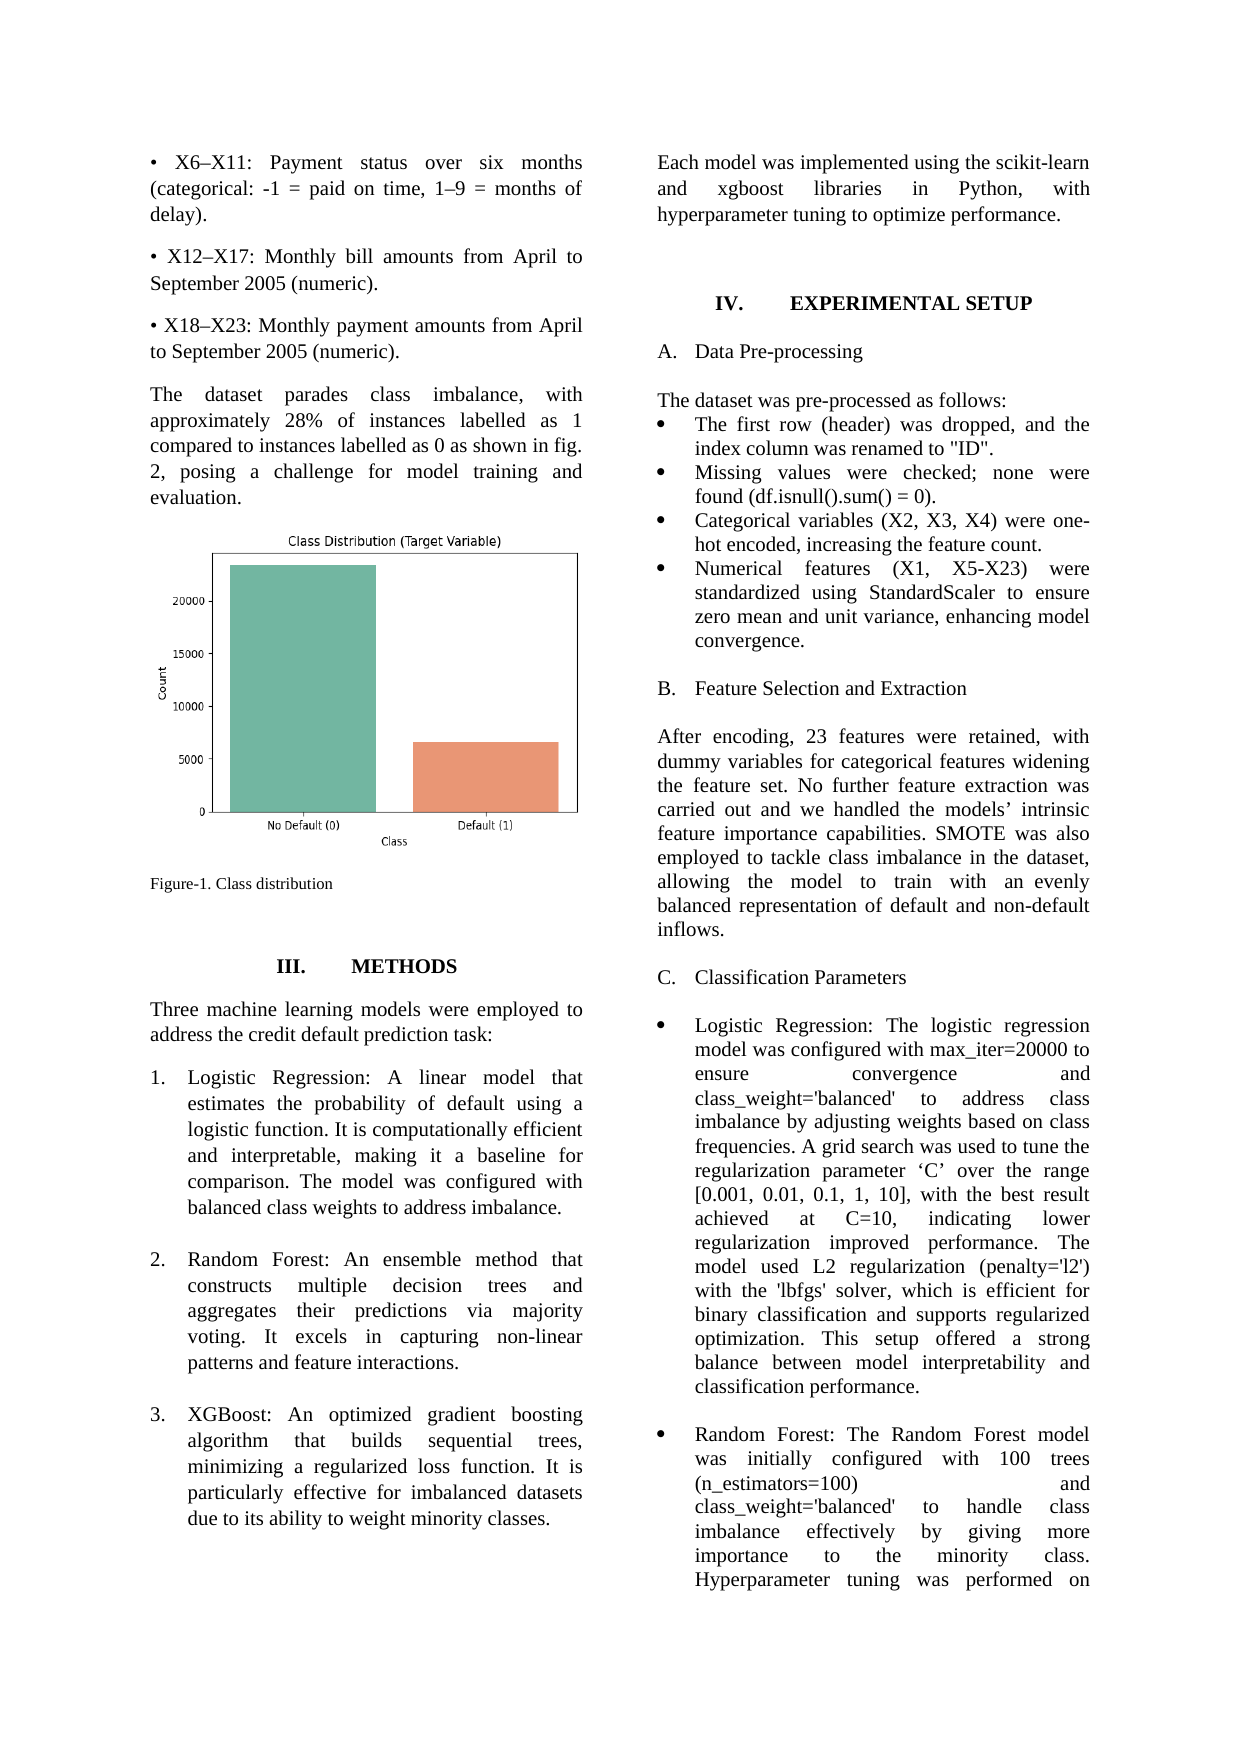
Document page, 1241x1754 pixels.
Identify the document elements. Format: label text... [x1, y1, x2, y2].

text Figure-1. Class distribution [150, 874, 583, 893]
list Classification Parameters [657, 965, 1090, 989]
text Each model was implemented using the scikit-learn and xgboost libraries in Python, with hyperparameter tuning to optimize performance. [657, 150, 1090, 226]
list The first row (header) was dropped, and the index column was renamed to "ID". [657, 412, 1090, 460]
text The dataset parades class imbalance, with approximately 28% of instances labelled as 1 compared to instances labelled as 0 as shown in fig. 2, posing a challenge for model training and evaluation. [150, 382, 583, 509]
list Data Pre-processing [657, 339, 1090, 363]
text After encoding, 23 features were retained, with dummy variables for categorical features widening the feature set. No further feature extraction was carried out and we handled the models’ intrinsic feature importance capabilities. SMOTE was also employed to tackle class imbalance in the dataset, allowing the model to train with an evenly balanced representation of default and non-default inflows. [657, 724, 1090, 941]
text • X6–X11: Payment status over six months (categorical: -1 = paid on time, 1–9 = months of delay). [150, 150, 583, 226]
picture [150, 527, 584, 856]
list METHODS [150, 954, 583, 978]
list Logistic Regression: The logistic regression model was configured with max_iter=20000 to ensure convergence and class_weight='balanced' to address class imbalance by adjusting weights based on class frequencies. A grid search was used to tune the regularization parameter ‘C’ over the range [0.001, 0.01, 0.1, 1, 10], with the best result achieved at C=10, indicating lower regularization improved performance. The model used L2 regularization (penalty='l2') with the 'lbfgs' solver, which is efficient for binary classification and supports regularized optimization. This setup offered a strong balance between model interpretability and classification performance. [657, 1013, 1090, 1398]
list Missing values were checked; none were found (df.isnull().sum() = 0). [657, 460, 1090, 508]
text Three machine learning models were employed to address the credit default prediction task: [150, 996, 583, 1046]
text • X18–X23: Monthly payment amounts from April to September 2005 (numeric). [150, 313, 583, 363]
list Categorical variables (X2, X3, X4) were one-hot encoded, increasing the feature count. [657, 508, 1090, 556]
list Random Forest: An ensemble method that constructs multiple decision trees and aggregates their predictions via majority voting. It excels in capturing non-linear patterns and feature interactions. [150, 1247, 583, 1374]
list XGBoost: An optimized gradient boosting algorithm that builds sequential trees, minimizing a regularized loss function. It is particularly effective for imbalanced datasets due to its ability to weight minority classes. [150, 1402, 583, 1530]
text The dataset was pre-processed as follows: [657, 388, 1090, 412]
list Numerical features (X1, X5-X23) were standardized using StandardScaler to ensure zero mean and unit variance, enhancing model convergence. [657, 556, 1090, 652]
list EXPERIMENTAL SETUP [657, 291, 1090, 315]
list Logistic Regression: A linear model that estimates the probability of default using a logistic function. It is computationally efficient and interpretable, making it a baseline for comparison. The model was configured with balanced class weights to address imbalance. [150, 1065, 583, 1219]
list Feature Selection and Extraction [657, 676, 1090, 700]
text • X12–X17: Monthly bill amounts from April to September 2005 (numeric). [150, 244, 583, 294]
